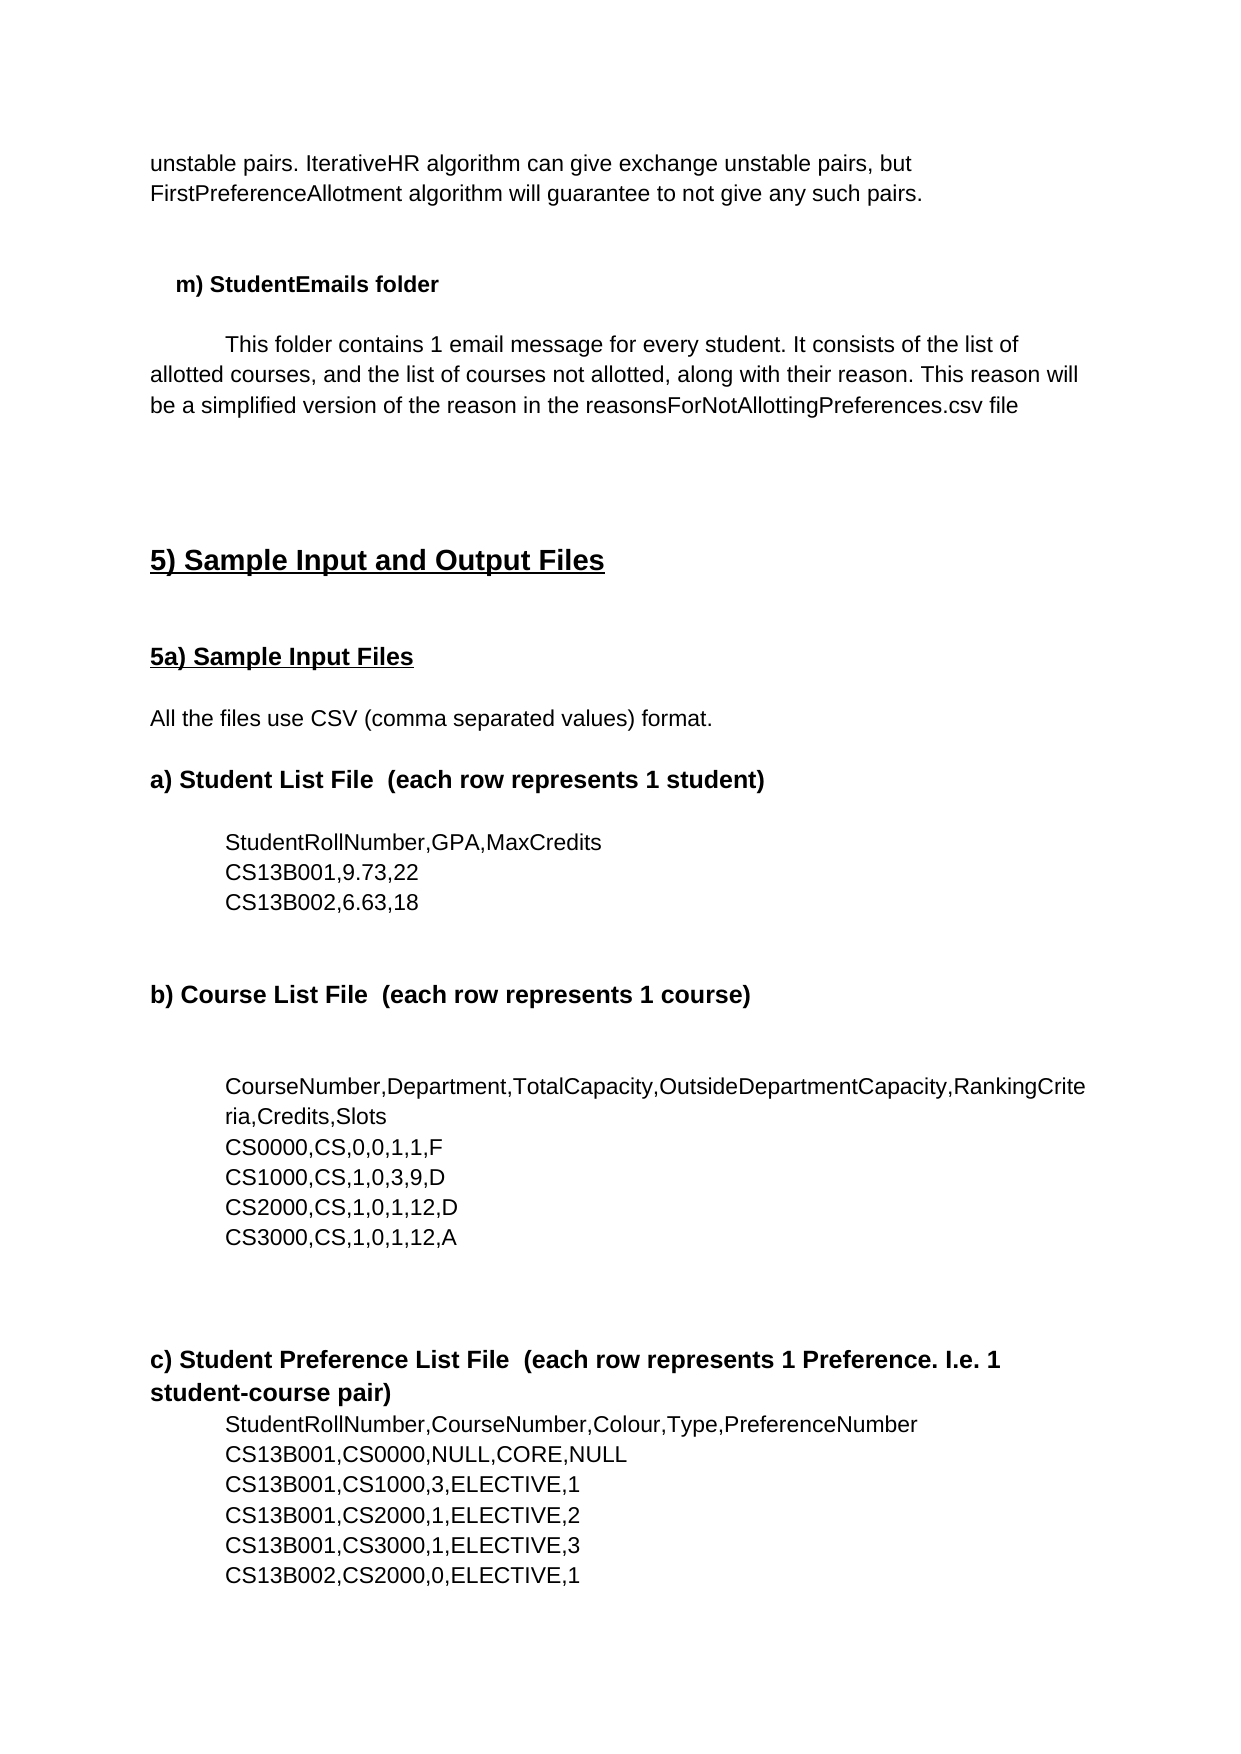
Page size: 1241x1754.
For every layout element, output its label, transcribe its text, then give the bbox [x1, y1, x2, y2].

text CS13B002,6.63,18 [225, 889, 1090, 915]
text StudentRollNumber,CourseNumber,Colour,Type,PreferenceNumber [225, 1411, 1090, 1437]
text CS13B001,CS3000,1,ELECTIVE,3 [225, 1532, 1090, 1558]
text CS13B001,CS0000,NULL,CORE,NULL [225, 1441, 1090, 1467]
text m) StudentEmails folder [150, 271, 1090, 297]
text 5a) Sample Input Files [150, 642, 1090, 670]
text CS1000,CS,1,0,3,9,D [225, 1164, 1090, 1190]
text CS13B001,CS1000,3,ELECTIVE,1 [225, 1471, 1090, 1498]
text CourseNumber,Department,TotalCapacity,OutsideDepartmentCapacity,RankingCriteria,Credits,Slots [225, 1043, 1090, 1129]
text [150, 150, 1090, 207]
text b) Course List File (each row represents 1 course) [150, 979, 1090, 1008]
text CS3000,CS,1,0,1,12,A [225, 1224, 1090, 1250]
text CS13B001,CS2000,1,ELECTIVE,2 [225, 1502, 1090, 1528]
text CS13B001,9.73,22 [225, 859, 1090, 885]
text CS13B002,CS2000,0,ELECTIVE,1 [225, 1562, 1090, 1588]
text CS0000,CS,0,0,1,1,F [225, 1133, 1090, 1160]
text a) Student List File (each row represents 1 student) [150, 765, 1090, 794]
text CS2000,CS,1,0,1,12,D [225, 1194, 1090, 1220]
text StudentRollNumber,GPA,MaxCredits [225, 828, 1090, 855]
text 5) Sample Input and Output Files [150, 543, 1090, 576]
text c) Student Preference List File (each row represents 1 Preference. I.e. 1 student-course pair) [150, 1345, 1090, 1407]
text All the files use CSV (comma separated values) format. [150, 705, 1090, 731]
text This folder contains 1 email message for every student. It consists of the list of allotted courses, and the list of courses not allotted, along with their reason. This reason will be a simplified version of the reason in the reasonsForNotAllottingPreferences.csv file [150, 331, 1090, 418]
